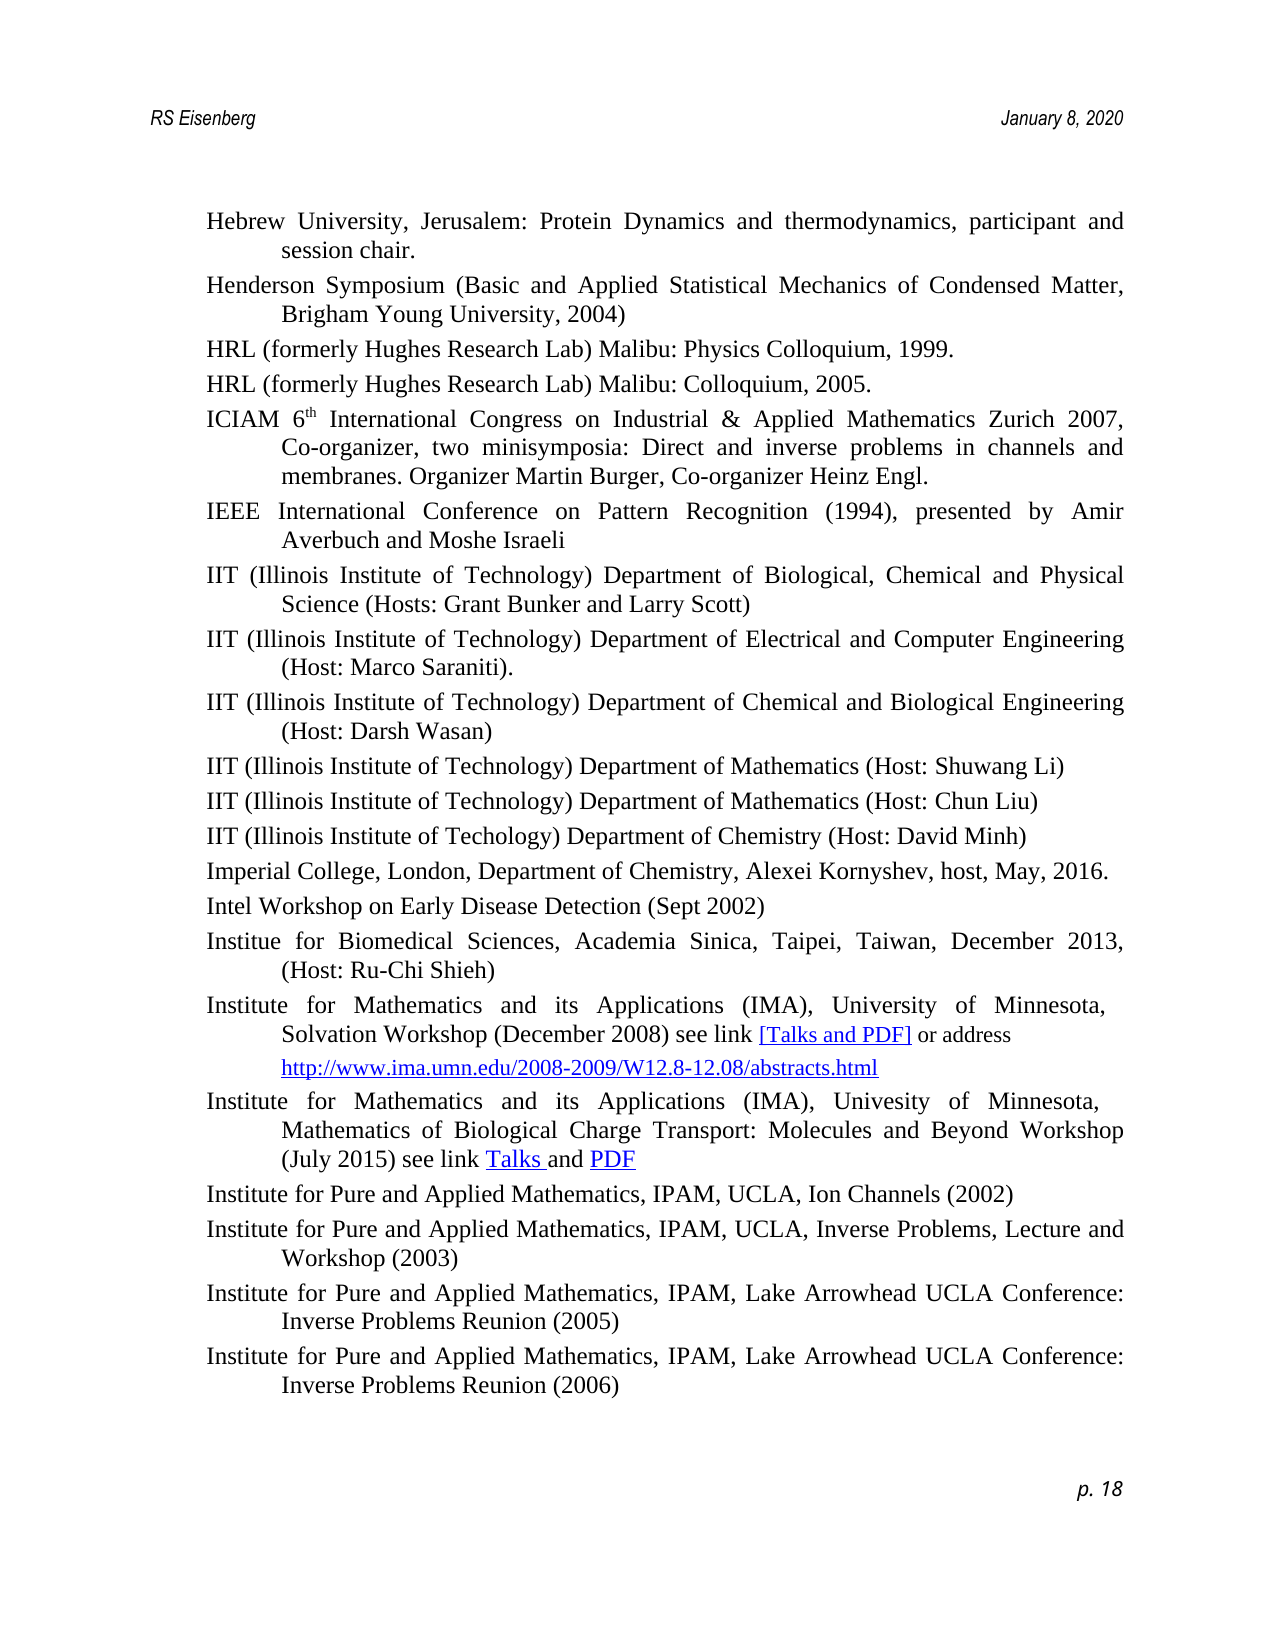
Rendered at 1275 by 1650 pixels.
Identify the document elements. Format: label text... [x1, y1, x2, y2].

text Institute for Mathematics and its Applications (IMA), University of Minnesota, Solvation Workshop (December 2008) see link [Talks and PDF] or address [206, 990, 1125, 1047]
text IIT (Illinois Institute of Technology) Department of Chemical and Biological Engineering (Host: Darsh Wasan) [206, 687, 1125, 745]
text Intel Workshop on Early Disease Detection (Sept 2002) [206, 891, 1125, 920]
text Institute for Mathematics and its Applications (IMA), Univesity of Minnesota, Mathematics of Biological Charge Transport: Molecules and Beyond Workshop (July 2015) see link Talks and PDF [206, 1086, 1125, 1173]
text Institute for Pure and Applied Mathematics, IPAM, Lake Arrowhead UCLA Conference: Inverse Problems Reunion (2005) [206, 1278, 1125, 1335]
text ICIAM 6th International Congress on Industrial & Applied Mathematics Zurich 2007, Co-organizer, two minisymposia: Direct and inverse problems in channels and membranes. Organizer Martin Burger, Co-organizer Heinz Engl. [206, 404, 1125, 490]
text http://www.ima.umn.edu/2008-2009/W12.8-12.08/abstracts.html [281, 1054, 1125, 1080]
text Institue for Biomedical Sciences, Academia Sinica, Taipei, Taiwan, December 2013, (Host: Ru-Chi Shieh) [206, 926, 1125, 984]
text Hebrew University, Jerusalem: Protein Dynamics and thermodynamics, participant and session chair. [206, 206, 1125, 264]
text HRL (formerly Hughes Research Lab) Malibu: Physics Colloquium, 1999. [206, 334, 1125, 362]
text IIT (Illinois Institute of Technology) Department of Mathematics (Host: Shuwang Li) [206, 751, 1125, 780]
text HRL (formerly Hughes Research Lab) Malibu: Colloquium, 2005. [206, 369, 1125, 397]
text Institute for Pure and Applied Mathematics, IPAM, Lake Arrowhead UCLA Conference: Inverse Problems Reunion (2006) [206, 1341, 1125, 1399]
text Institute for Pure and Applied Mathematics, IPAM, UCLA, Inverse Problems, Lecture and Workshop (2003) [206, 1214, 1125, 1271]
text Imperial College, London, Department of Chemistry, Alexei Kornyshev, host, May, 2016. [206, 856, 1125, 885]
text IIT (Illinois Institute of Technology) Department of Mathematics (Host: Chun Liu) [206, 786, 1125, 815]
text IIT (Illinois Institute of Technology) Department of Biological, Chemical and Physical Science (Hosts: Grant Bunker and Larry Scott) [206, 560, 1125, 617]
text IEEE International Conference on Pattern Recognition (1994), presented by Amir Averbuch and Moshe Israeli [206, 496, 1125, 554]
text Institute for Pure and Applied Mathematics, IPAM, UCLA, Ion Channels (2002) [206, 1179, 1125, 1208]
text IIT (Illinois Institute of Techology) Department of Chemistry (Host: David Minh) [206, 821, 1125, 850]
text IIT (Illinois Institute of Technology) Department of Electrical and Computer Engineering (Host: Marco Saraniti). [206, 624, 1125, 681]
text Henderson Symposium (Basic and Applied Statistical Mechanics of Condensed Matter, Brigham Young University, 2004) [206, 270, 1125, 327]
